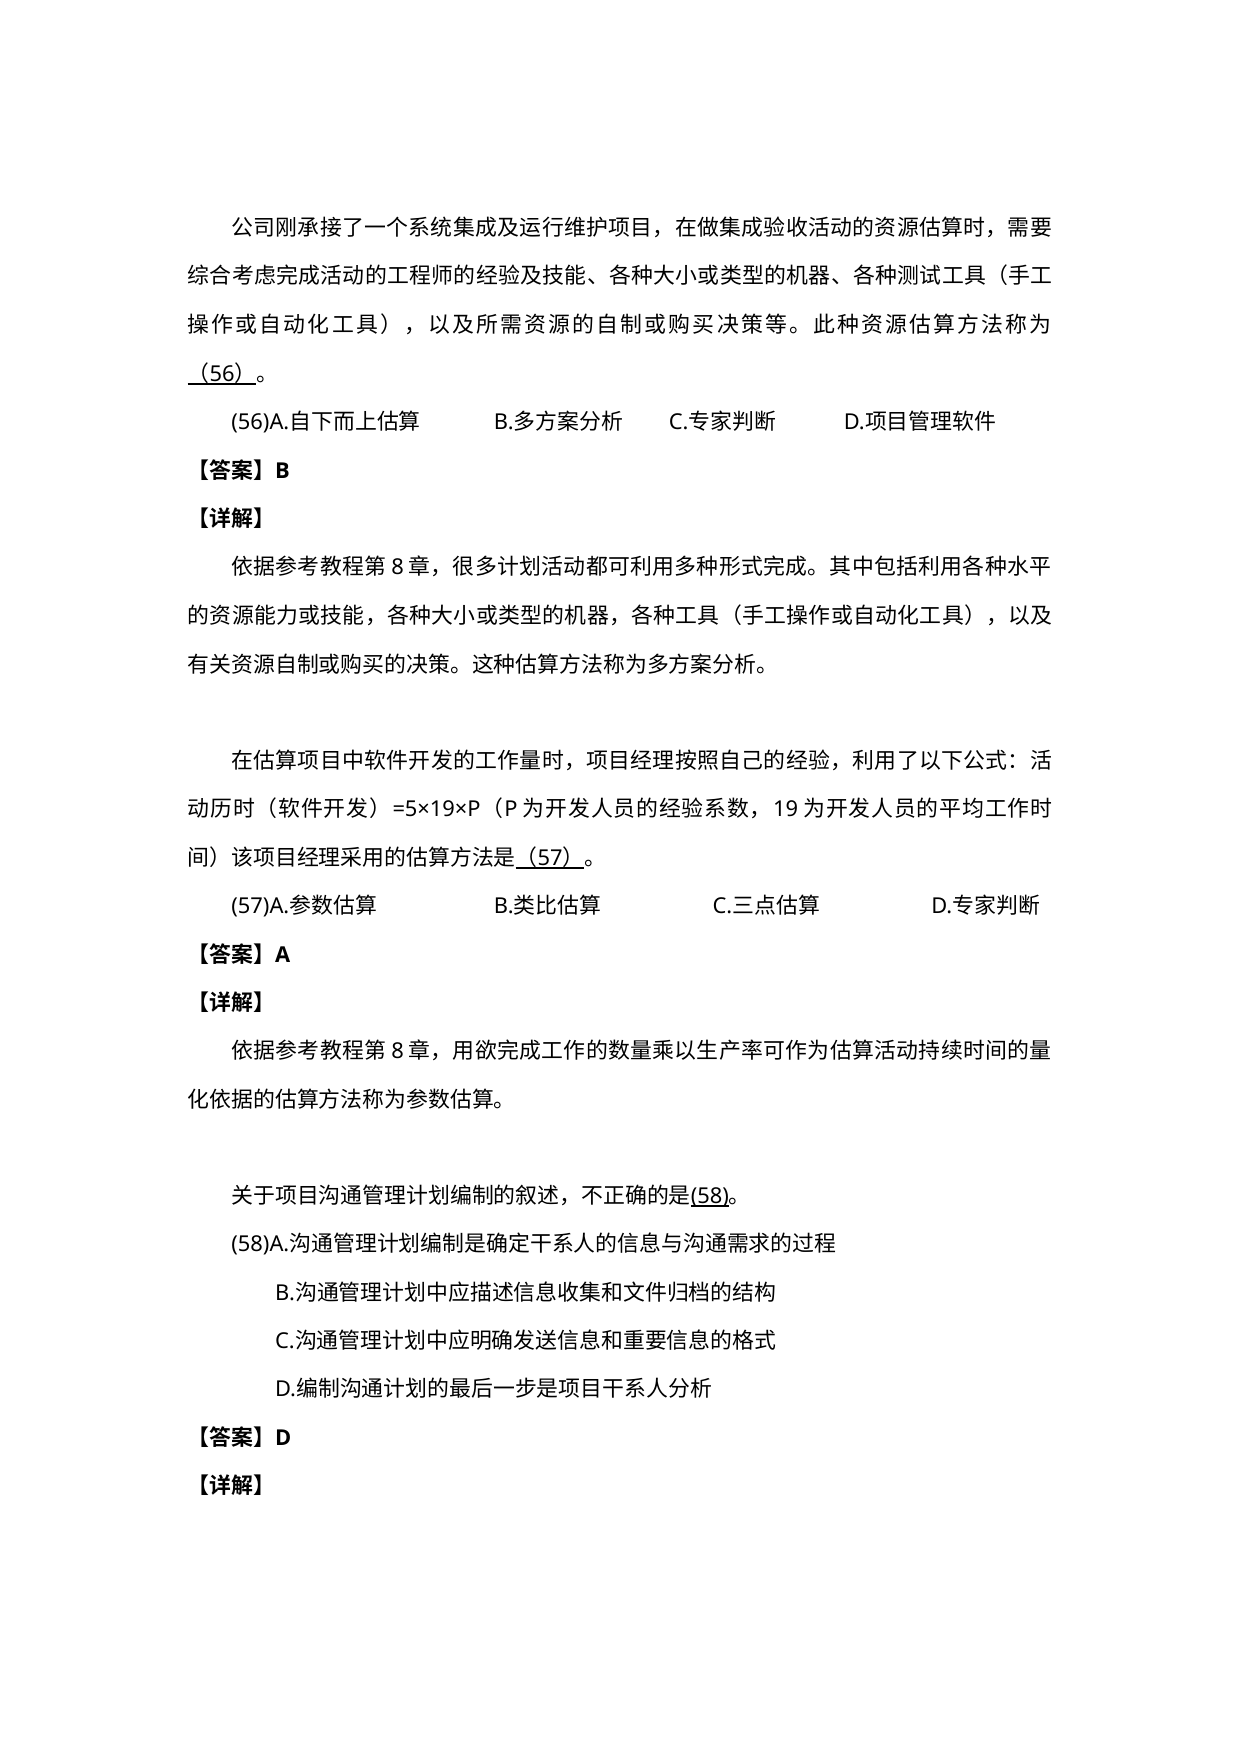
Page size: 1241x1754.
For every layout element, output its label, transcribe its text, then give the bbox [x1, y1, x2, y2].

text 关于项目沟通管理计划编制的叙述，不正确的是(58)。 [187, 1177, 1053, 1210]
text 【详解】 [187, 501, 1053, 533]
text 【答案】D [187, 1419, 1053, 1452]
text (56)A.自下而上估算 B.多方案分析 C.专家判断 D.项目管理软件 [187, 404, 1053, 436]
text C.沟通管理计划中应明确发送信息和重要信息的格式 [187, 1322, 1053, 1355]
text 【答案】A [187, 936, 1053, 969]
text (57)A.参数估算 B.类比估算 C.三点估算 D.专家判断 [187, 888, 1053, 921]
text 【详解】 [187, 985, 1053, 1017]
text 依据参考教程第8章，用欲完成工作的数量乘以生产率可作为估算活动持续时间的量化依据的估算方法称为参数估算。 [187, 1033, 1053, 1114]
text 【详解】 [187, 1467, 1053, 1500]
text (58)A.沟通管理计划编制是确定干系人的信息与沟通需求的过程 [187, 1226, 1053, 1258]
text 【答案】B [187, 452, 1053, 485]
text B.沟通管理计划中应描述信息收集和文件归档的结构 [187, 1274, 1053, 1307]
text 在估算项目中软件开发的工作量时，项目经理按照自己的经验，利用了以下公式：活动历时（软件开发）=5×19×P（P为开发人员的经验系数，19为开发人员的平均工作时间）该项目经理采用的估算方法是（57）。 [187, 742, 1053, 872]
text D.编制沟通计划的最后一步是项目干系人分析 [187, 1371, 1053, 1403]
text 依据参考教程第8章，很多计划活动都可利用多种形式完成。其中包括利用各种水平的资源能力或技能，各种大小或类型的机器，各种工具（手工操作或自动化工具），以及有关资源自制或购买的决策。这种估算方法称为多方案分析。 [187, 549, 1053, 679]
text 公司刚承接了一个系统集成及运行维护项目，在做集成验收活动的资源估算时，需要综合考虑完成活动的工程师的经验及技能、各种大小或类型的机器、各种测试工具（手工操作或自动化工具），以及所需资源的自制或购买决策等。此种资源估算方法称为（56）。 [187, 209, 1053, 388]
